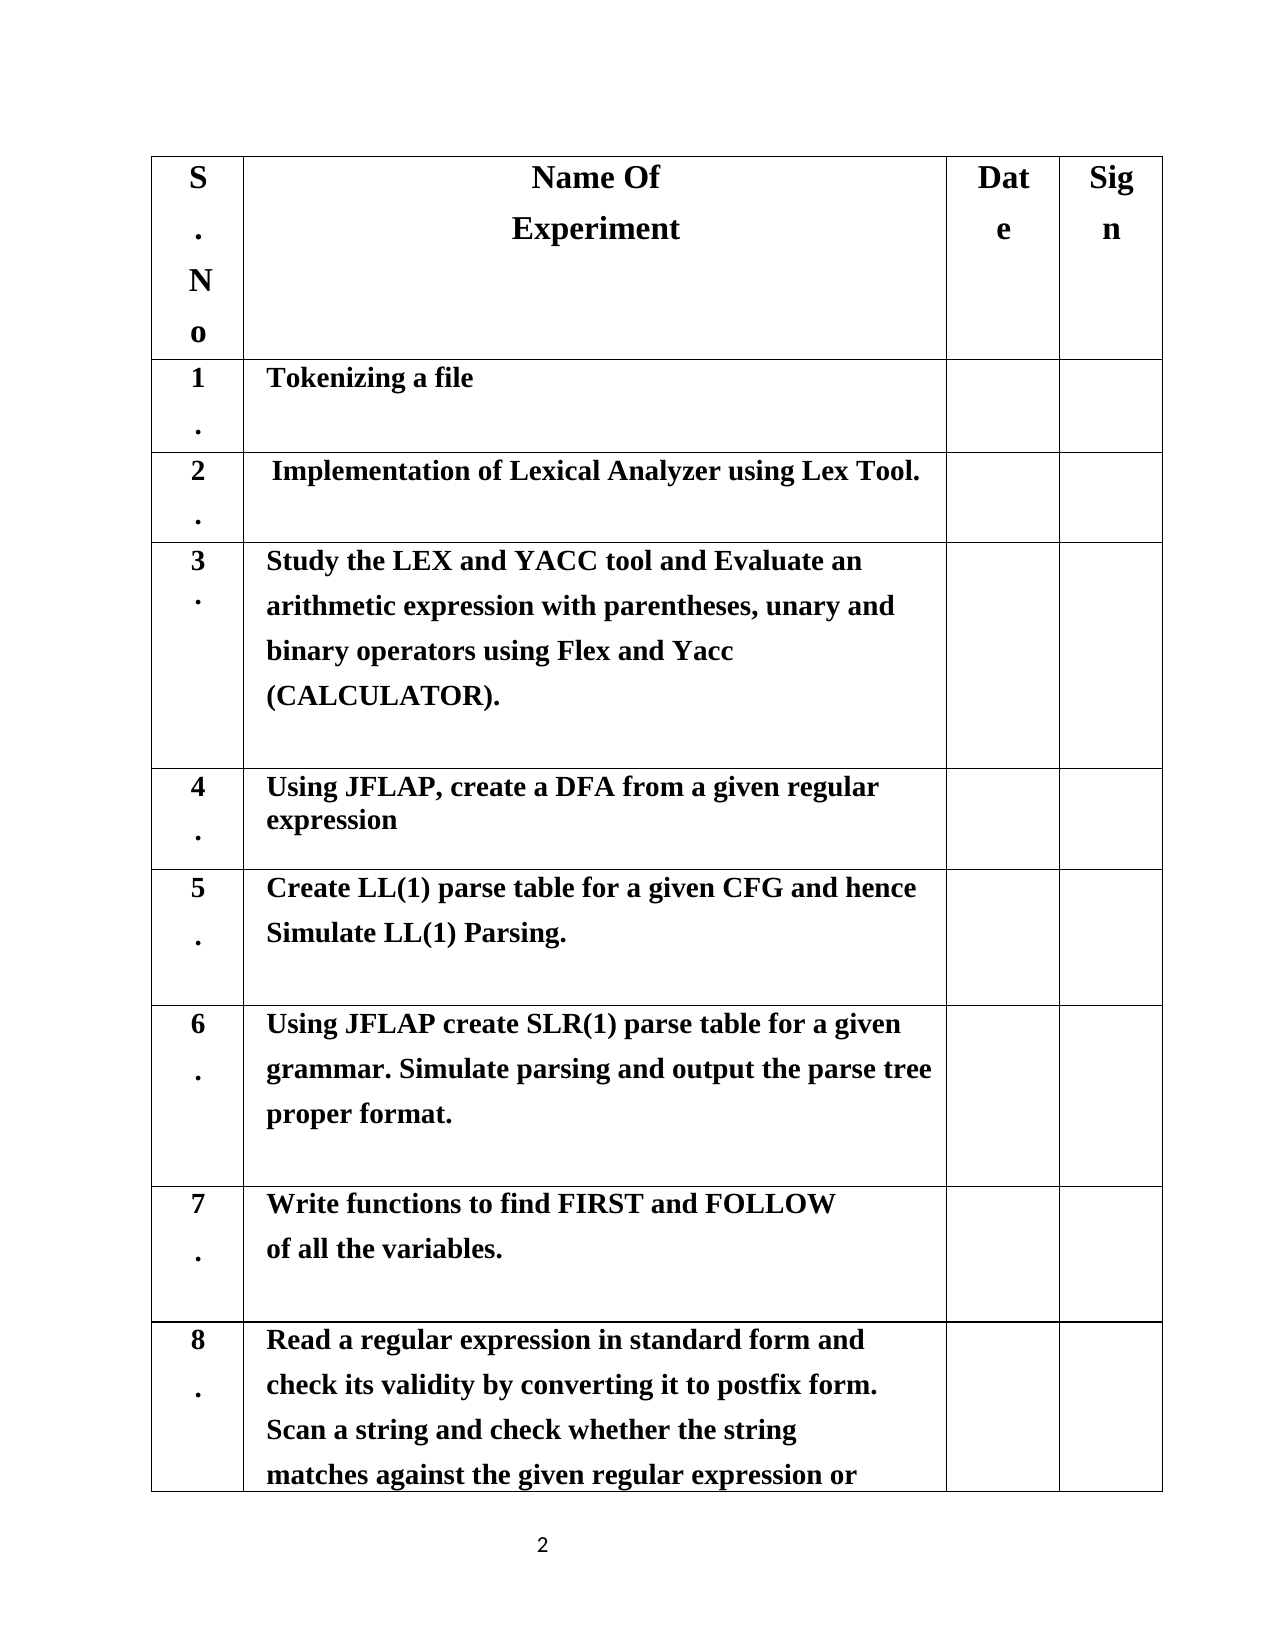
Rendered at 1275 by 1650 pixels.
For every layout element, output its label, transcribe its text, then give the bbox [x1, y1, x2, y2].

table_cell [1060, 453, 1162, 542]
table_cell [1060, 360, 1162, 452]
table_cell [947, 1323, 1059, 1491]
table_cell [947, 360, 1059, 452]
table_cell [947, 1187, 1059, 1321]
table_cell Using JFLAP, create a DFA from a given regular expression [244, 769, 946, 869]
table_header Name Of Experiment [244, 157, 946, 359]
table_cell [1060, 870, 1162, 1005]
table_cell 6. [152, 1006, 243, 1186]
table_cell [244, 1323, 946, 1491]
table_cell [1060, 543, 1162, 768]
table_cell 8. [152, 1323, 243, 1491]
table_cell 5. [152, 870, 243, 1005]
table_cell Write functions to find FIRST and FOLLOW of all the variables. [244, 1187, 946, 1321]
table_cell 4. [152, 769, 243, 869]
table_cell [947, 543, 1059, 768]
table_cell Implementation of Lexical Analyzer using Lex Tool. [244, 453, 946, 542]
table_cell Using JFLAP create SLR(1) parse table for a given grammar. Simulate parsing and output the parse tree proper format. [244, 1006, 946, 1186]
table_cell [1060, 1006, 1162, 1186]
table_cell [1060, 769, 1162, 869]
table_cell [947, 870, 1059, 1005]
table_cell 3. [152, 543, 243, 768]
table_cell [1060, 1323, 1162, 1491]
table_cell [947, 1006, 1059, 1186]
table_header Sign [1060, 157, 1162, 359]
table_cell 2. [152, 453, 243, 542]
table_cell [947, 769, 1059, 869]
table_cell [947, 453, 1059, 542]
table_cell 7. [152, 1187, 243, 1321]
table_cell [1060, 1187, 1162, 1321]
table_header S. No [152, 157, 243, 359]
table_header Date [947, 157, 1059, 359]
table_cell 1. [152, 360, 243, 452]
table_cell Tokenizing a file [244, 360, 946, 452]
table_cell Create LL(1) parse table for a given CFG and hence Simulate LL(1) Parsing. [244, 870, 946, 1005]
table_cell Study the LEX and YACC tool and Evaluate an arithmetic expression with parentheses, unary and binary operators using Flex and Yacc (CALCULATOR). [244, 543, 946, 768]
